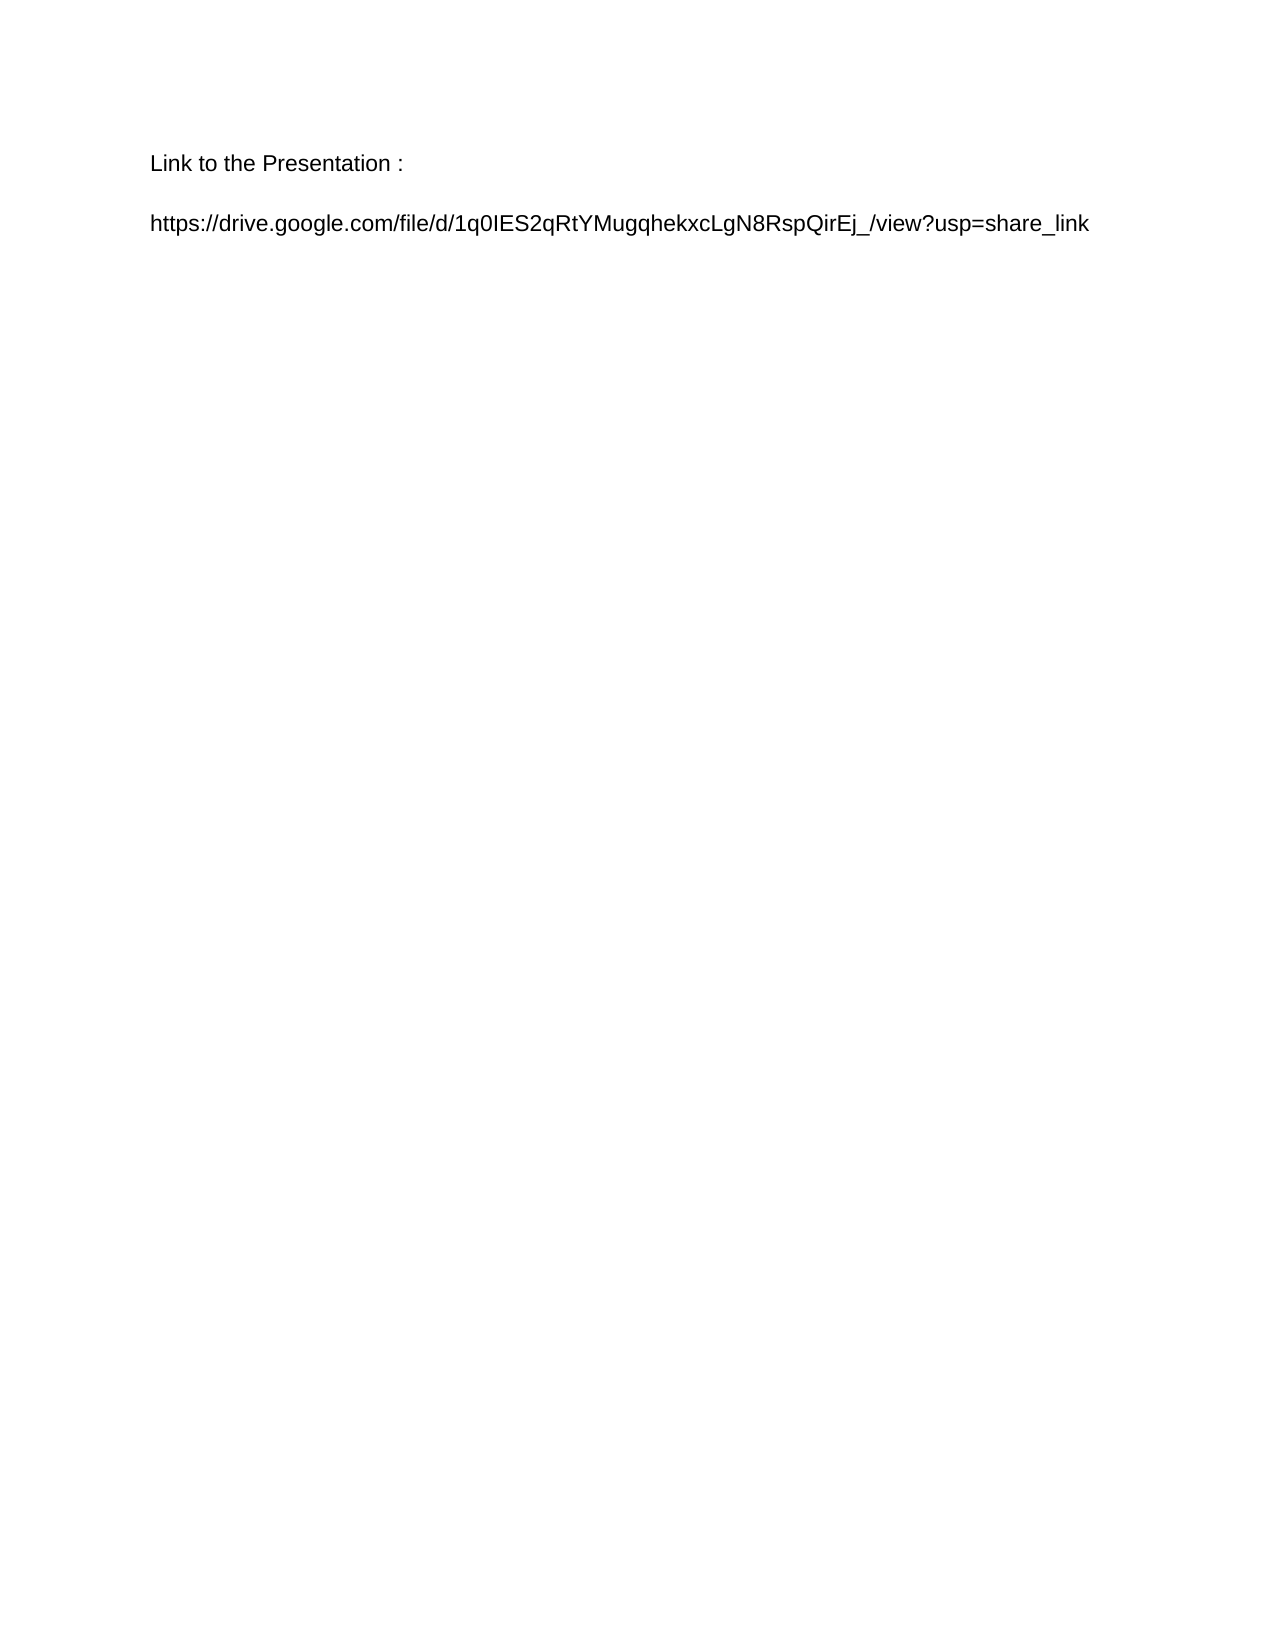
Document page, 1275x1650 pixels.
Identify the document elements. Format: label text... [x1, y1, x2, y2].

text https://drive.google.com/file/d/1q0IES2qRtYMugqhekxcLgN8RspQirEj_/view?usp=share_link [150, 210, 1125, 237]
text Link to the Presentation : [150, 150, 1125, 176]
